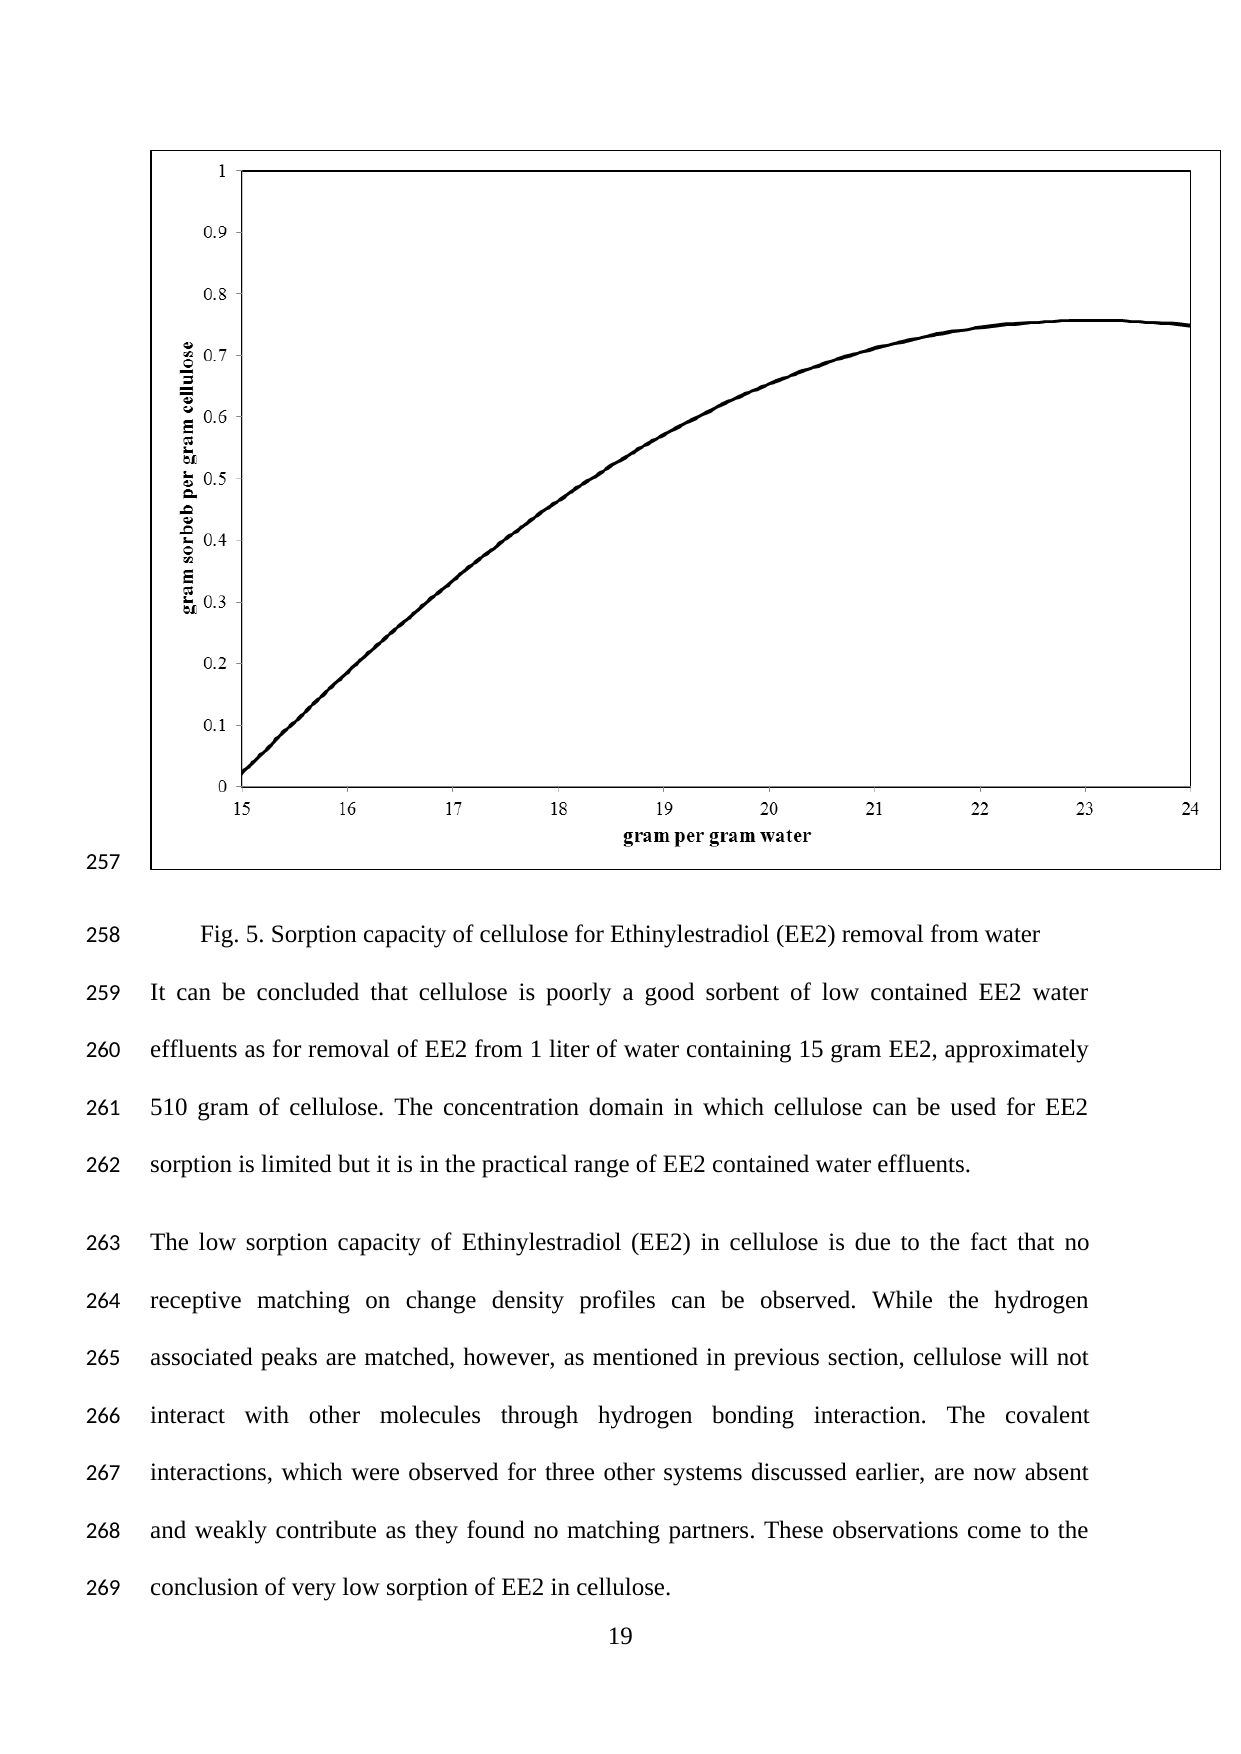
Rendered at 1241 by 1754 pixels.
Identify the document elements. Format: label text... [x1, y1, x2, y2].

text The low sorption capacity of Ethinylestradiol (EE2) in cellulose is due to the fact that no receptive matching on change density profiles can be observed. While the hydrogen associated peaks are matched, however, as mentioned in previous section, cellulose will not interact with other molecules through hydrogen bonding interaction. The covalent interactions, which were observed for three other systems discussed earlier, are now absent and weakly contribute as they found no matching partners. These observations come to the conclusion of very low sorption of EE2 in cellulose. [150, 1227, 1090, 1601]
text It can be concluded that cellulose is poorly a good sorbent of low contained EE2 water effluents as for removal of EE2 from 1 liter of water containing 15 gram EE2, approximately 510 gram of cellulose. The concentration domain in which cellulose can be used for EE2 sorption is limited but it is in the practical range of EE2 contained water effluents. [150, 977, 1090, 1178]
picture [150, 150, 1221, 870]
